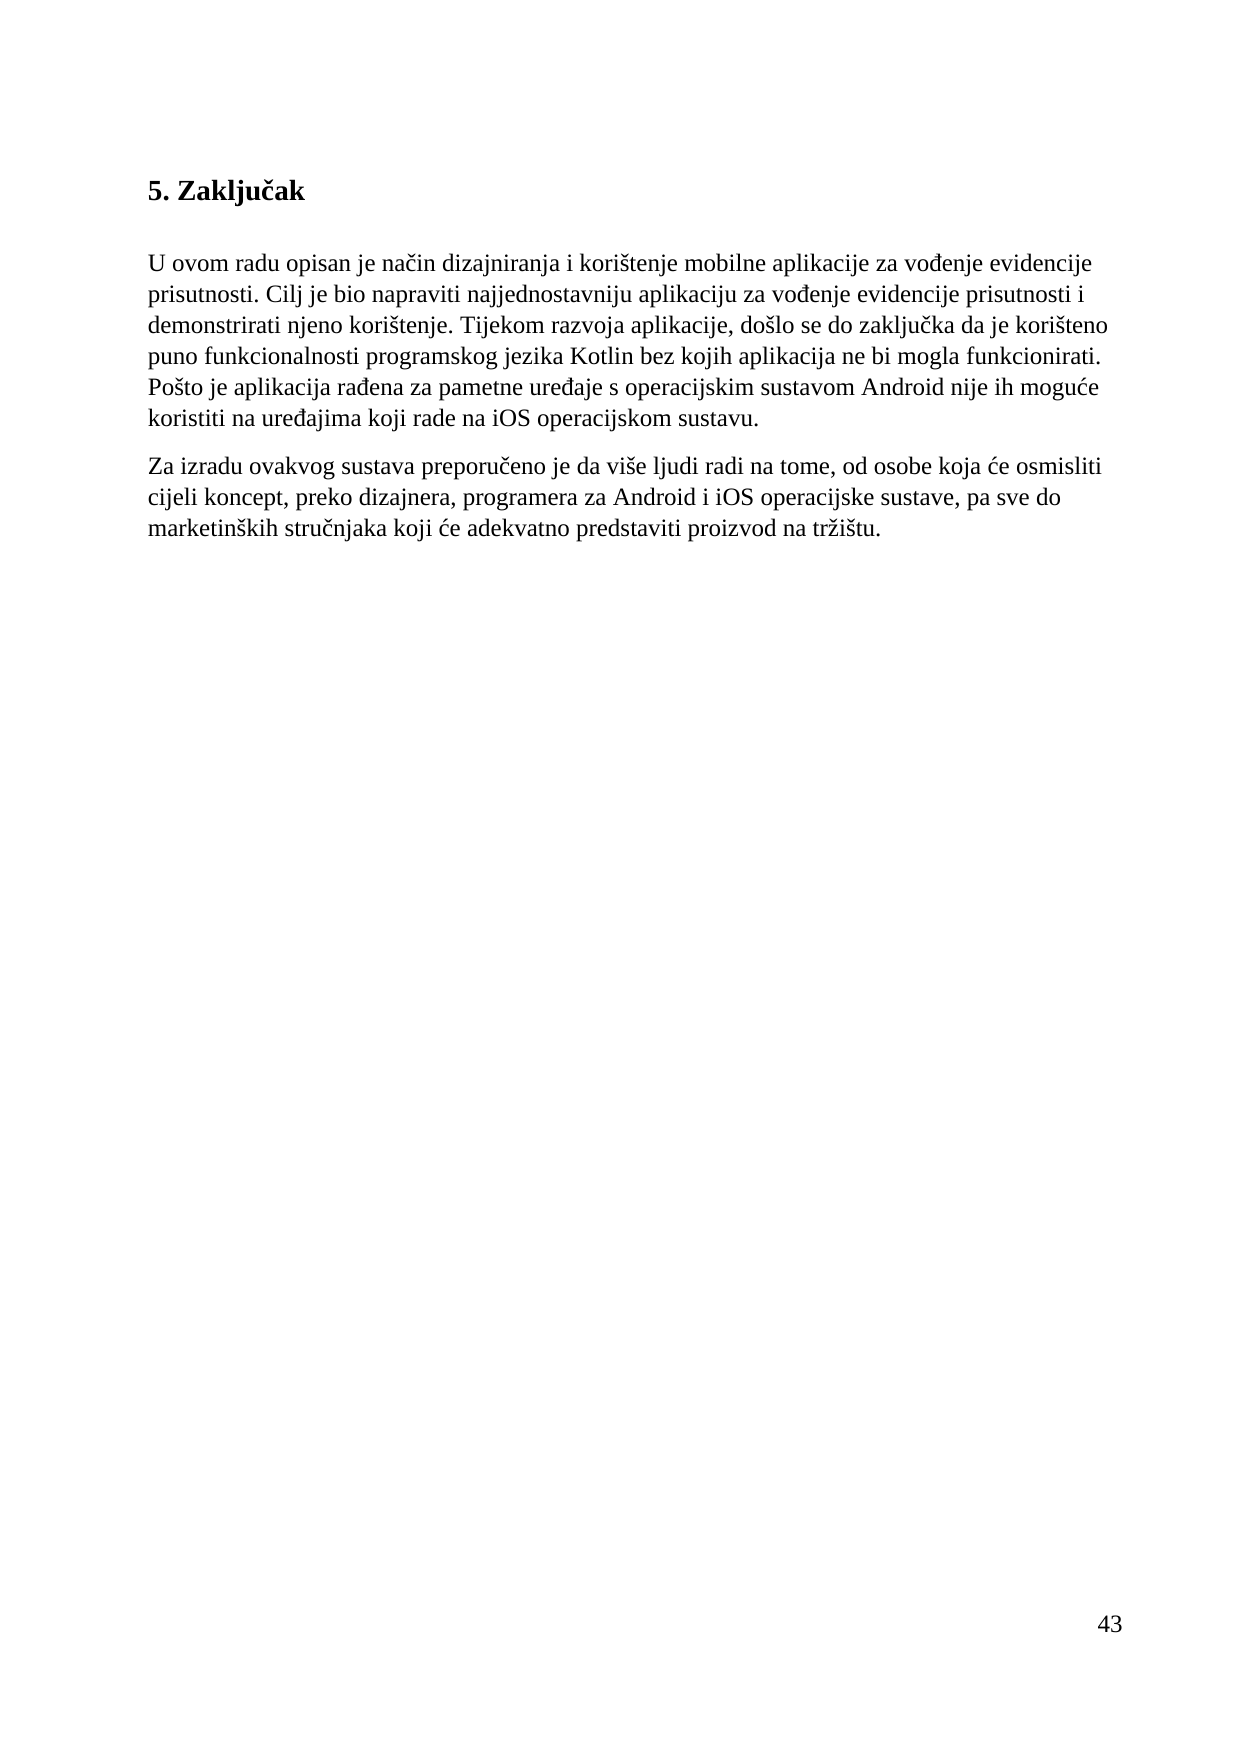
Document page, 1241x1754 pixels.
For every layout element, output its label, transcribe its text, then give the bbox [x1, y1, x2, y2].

text Za izradu ovakvog sustava preporučeno je da više ljudi radi na tome, od osobe koja će osmisliti cijeli koncept, preko dizajnera, programera za Android i iOS operacijske sustave, pa sve do marketinških stručnjaka koji će adekvatno predstaviti proizvod na tržištu. [148, 451, 1122, 542]
text U ovom radu opisan je način dizajniranja i korištenje mobilne aplikacije za vođenje evidencije prisutnosti. Cilj je bio napraviti najjednostavniju aplikaciju za vođenje evidencije prisutnosti i demonstrirati njeno korištenje. Tijekom razvoja aplikacije, došlo se do zaključka da je korišteno puno funkcionalnosti programskog jezika Kotlin bez kojih aplikacija ne bi mogla funkcionirati. Pošto je aplikacija rađena za pametne uređaje s operacijskim sustavom Android nije ih moguće koristiti na uređajima koji rade na iOS operacijskom sustavu. [148, 248, 1122, 432]
subtitle Zaključak [148, 173, 1122, 206]
